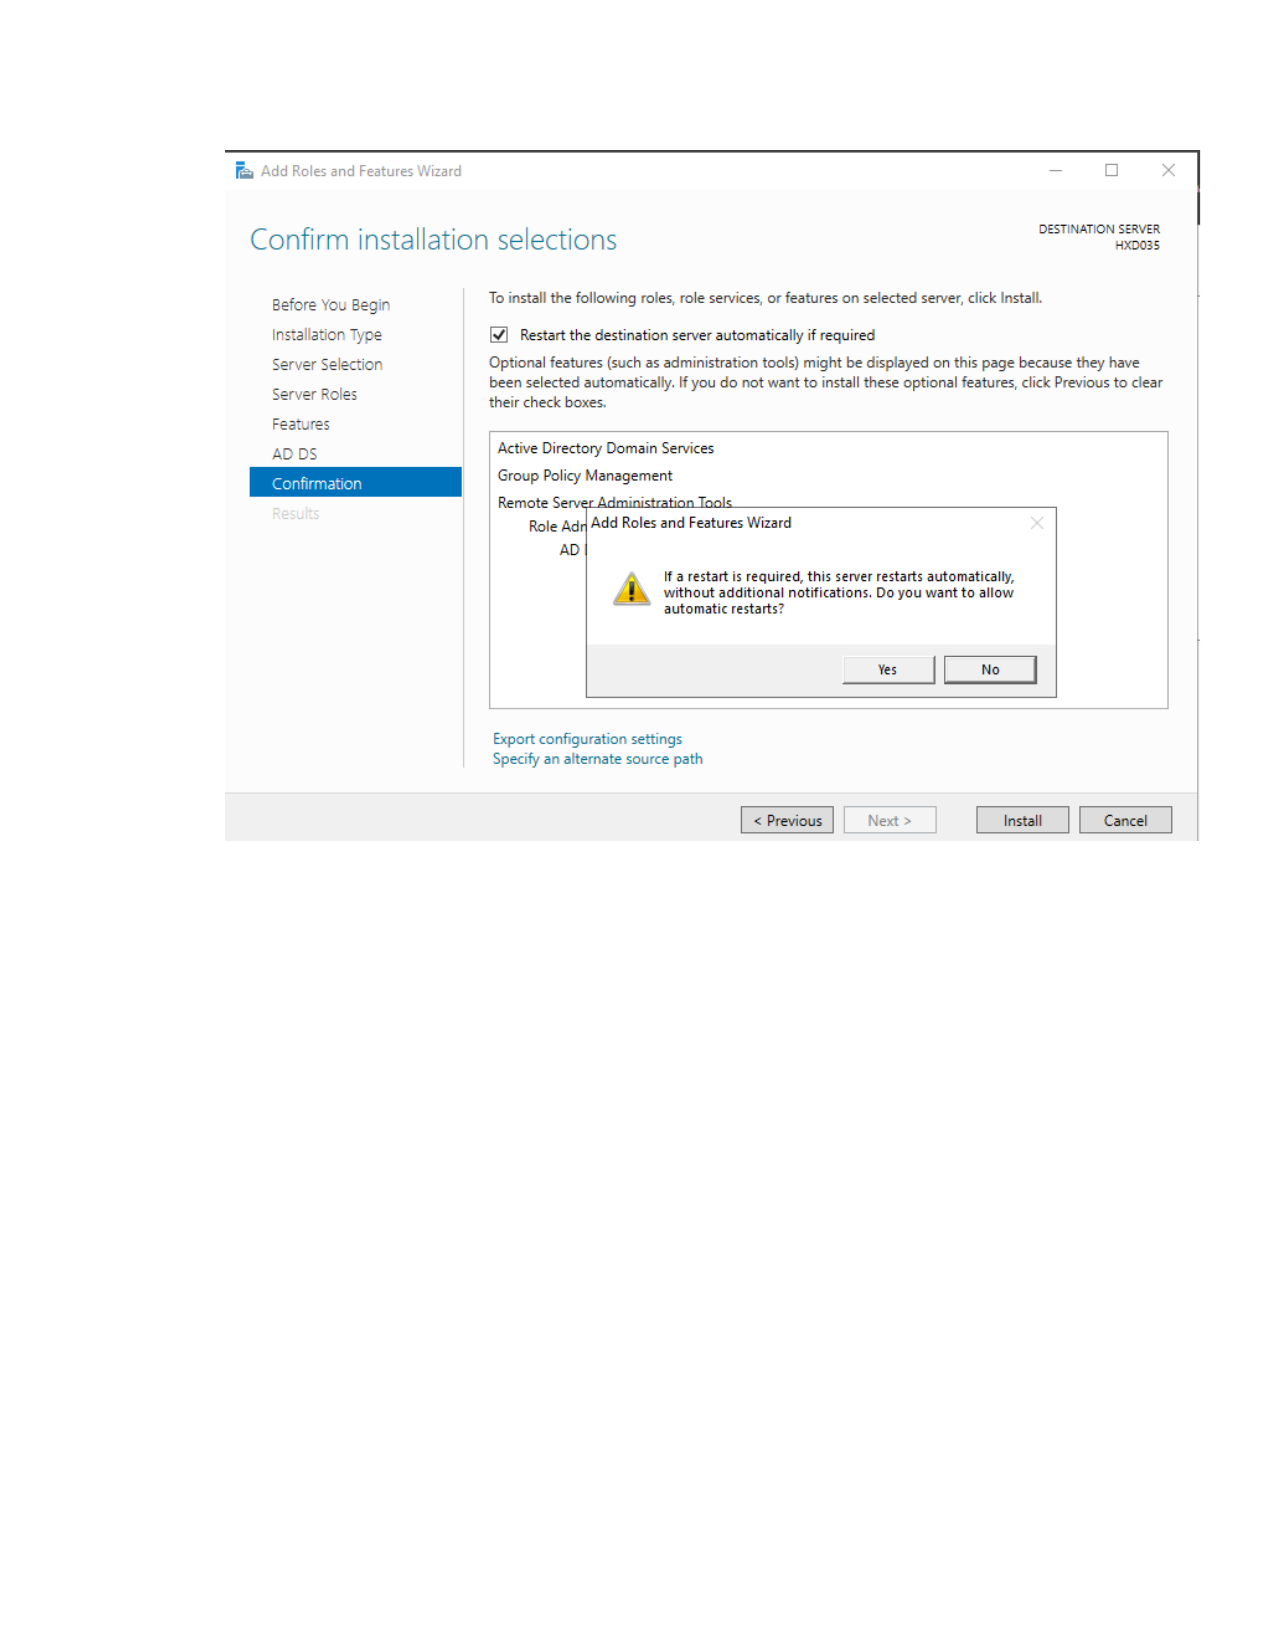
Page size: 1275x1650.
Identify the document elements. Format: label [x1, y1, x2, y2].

picture [225, 150, 1200, 841]
